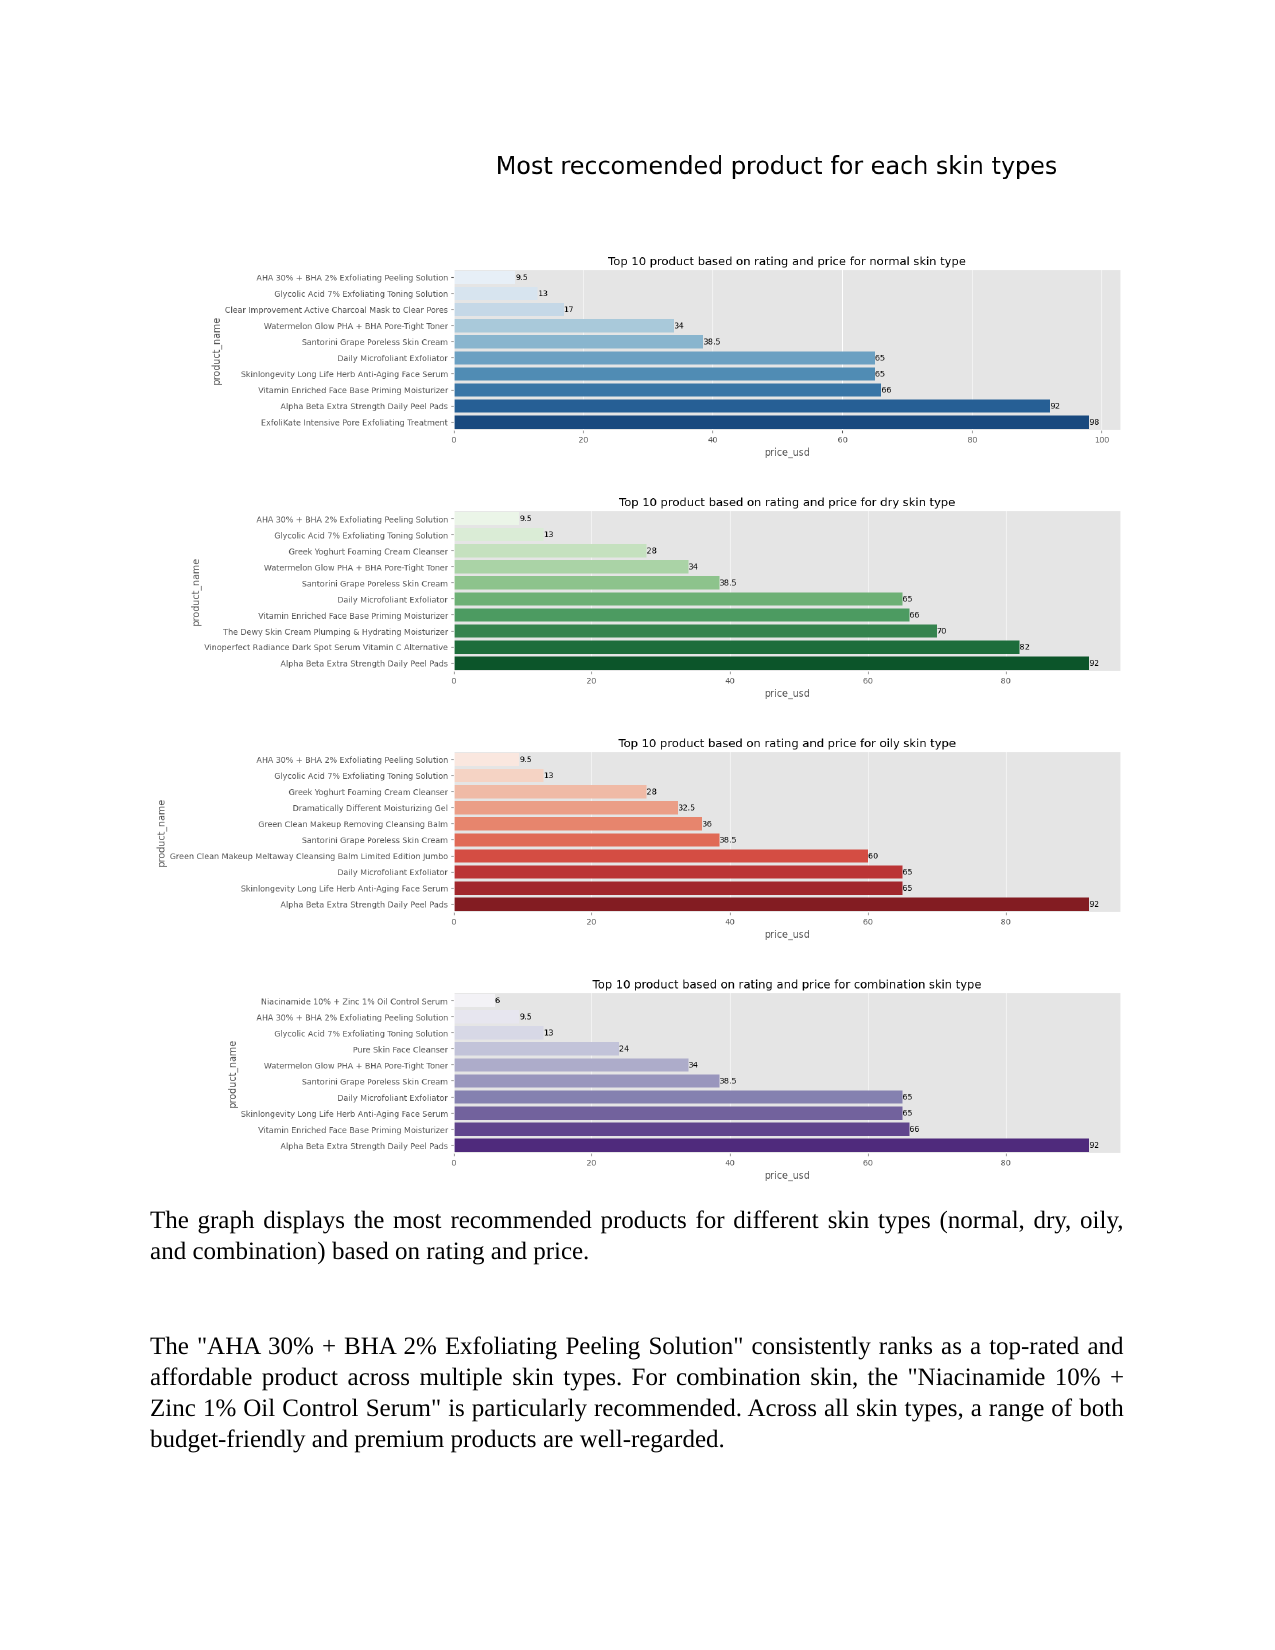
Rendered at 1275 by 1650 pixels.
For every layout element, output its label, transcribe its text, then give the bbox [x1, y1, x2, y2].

picture [150, 150, 1125, 1186]
text The graph displays the most recommended products for different skin types (normal, dry, oily, and combination) based on rating and price. [150, 1205, 1125, 1264]
text The "AHA 30% + BHA 2% Exfoliating Peeling Solution" consistently ranks as a top-rated and affordable product across multiple skin types. For combination skin, the "Niacinamide 10% + Zinc 1% Oil Control Serum" is particularly recommended. Across all skin types, a range of both budget-friendly and premium products are well-regarded. [150, 1331, 1125, 1453]
